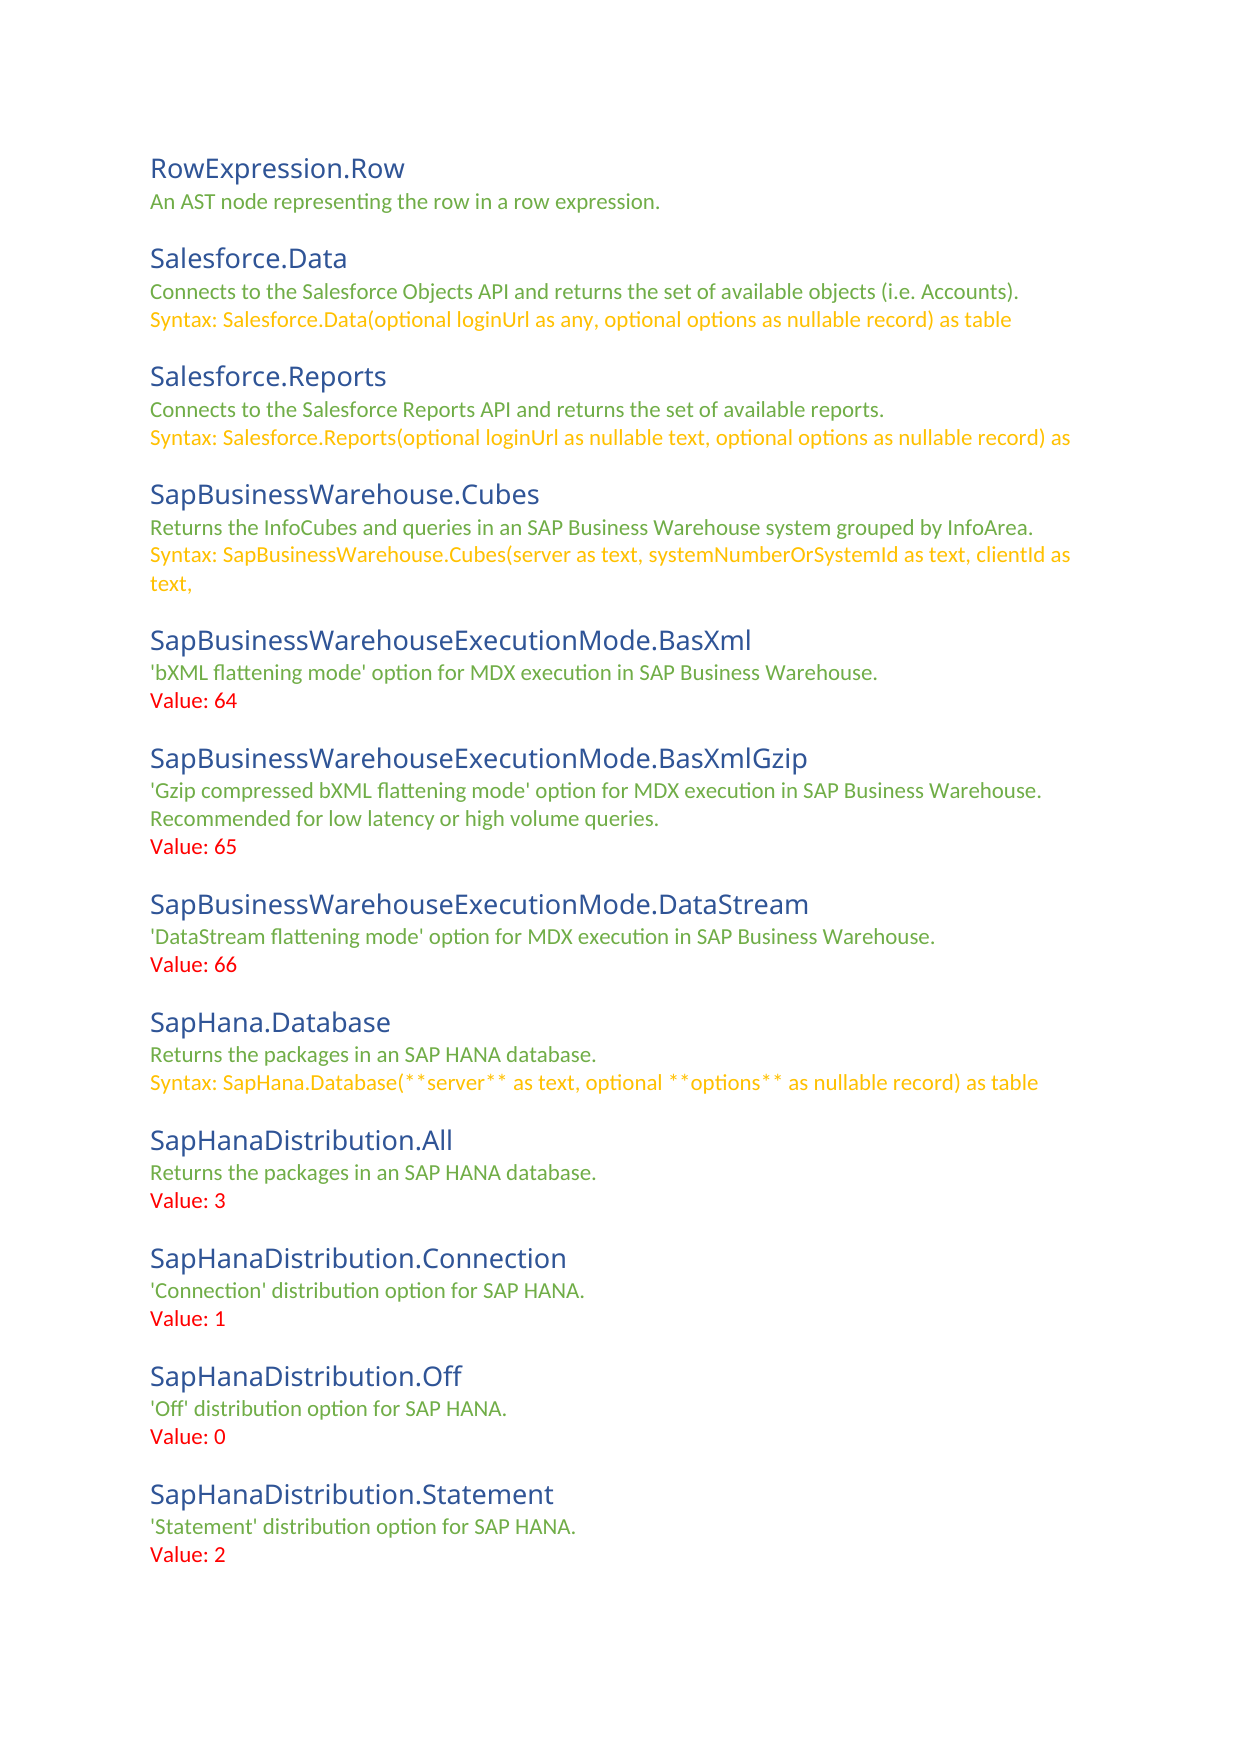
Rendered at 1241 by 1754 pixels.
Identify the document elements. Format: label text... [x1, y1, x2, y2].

subtitle RowExpression.Row [150, 150, 1090, 187]
text Value: 64 [150, 687, 1090, 714]
text Syntax: SapHana.Database(**server** as text, optional **options** as nullable record) as table [150, 1068, 1090, 1096]
text 'Off' distribution option for SAP HANA. [150, 1394, 1090, 1422]
subtitle SapBusinessWarehouseExecutionMode.DataStream [150, 886, 1090, 922]
subtitle SapHanaDistribution.Off [150, 1357, 1090, 1394]
text Connects to the Salesforce Reports API and returns the set of available reports. [150, 395, 1090, 423]
text Syntax: Salesforce.Reports(optional loginUrl as nullable text, optional options as nullable record) as [150, 423, 1090, 451]
text 'DataStream flattening mode' option for MDX execution in SAP Business Warehouse. [150, 922, 1090, 950]
subtitle SapBusinessWarehouseExecutionMode.BasXmlGzip [150, 739, 1090, 776]
text Value: 0 [150, 1422, 1090, 1450]
subtitle SapHanaDistribution.Connection [150, 1239, 1090, 1276]
text Connects to the Salesforce Objects API and returns the set of available objects (i.e. Accounts). [150, 277, 1090, 305]
subtitle Salesforce.Reports [150, 358, 1090, 395]
text 'Statement' distribution option for SAP HANA. [150, 1512, 1090, 1540]
subtitle SapBusinessWarehouseExecutionMode.BasXml [150, 622, 1090, 658]
subtitle SapHanaDistribution.Statement [150, 1475, 1090, 1512]
text Value: 1 [150, 1304, 1090, 1332]
subtitle SapBusinessWarehouse.Cubes [150, 476, 1090, 513]
text 'Gzip compressed bXML flattening mode' option for MDX execution in SAP Business Warehouse. Recommended for low latency or high volume queries. [150, 776, 1090, 832]
text Value: 66 [150, 950, 1090, 978]
subtitle SapHana.Database [150, 1003, 1090, 1040]
text Value: 2 [150, 1540, 1090, 1568]
text Returns the InfoCubes and queries in an SAP Business Warehouse system grouped by InfoArea. [150, 513, 1090, 541]
subtitle Salesforce.Data [150, 240, 1090, 277]
text Value: 3 [150, 1186, 1090, 1214]
text 'bXML flattening mode' option for MDX execution in SAP Business Warehouse. [150, 658, 1090, 687]
text An AST node representing the row in a row expression. [150, 187, 1090, 215]
text Syntax: SapBusinessWarehouse.Cubes(server as text, systemNumberOrSystemId as text, clientId as text, [150, 541, 1090, 597]
subtitle SapHanaDistribution.All [150, 1121, 1090, 1158]
text Value: 65 [150, 832, 1090, 861]
text Syntax: Salesforce.Data(optional loginUrl as any, optional options as nullable record) as table [150, 305, 1090, 333]
text Returns the packages in an SAP HANA database. [150, 1040, 1090, 1068]
text 'Connection' distribution option for SAP HANA. [150, 1276, 1090, 1304]
text Returns the packages in an SAP HANA database. [150, 1158, 1090, 1186]
